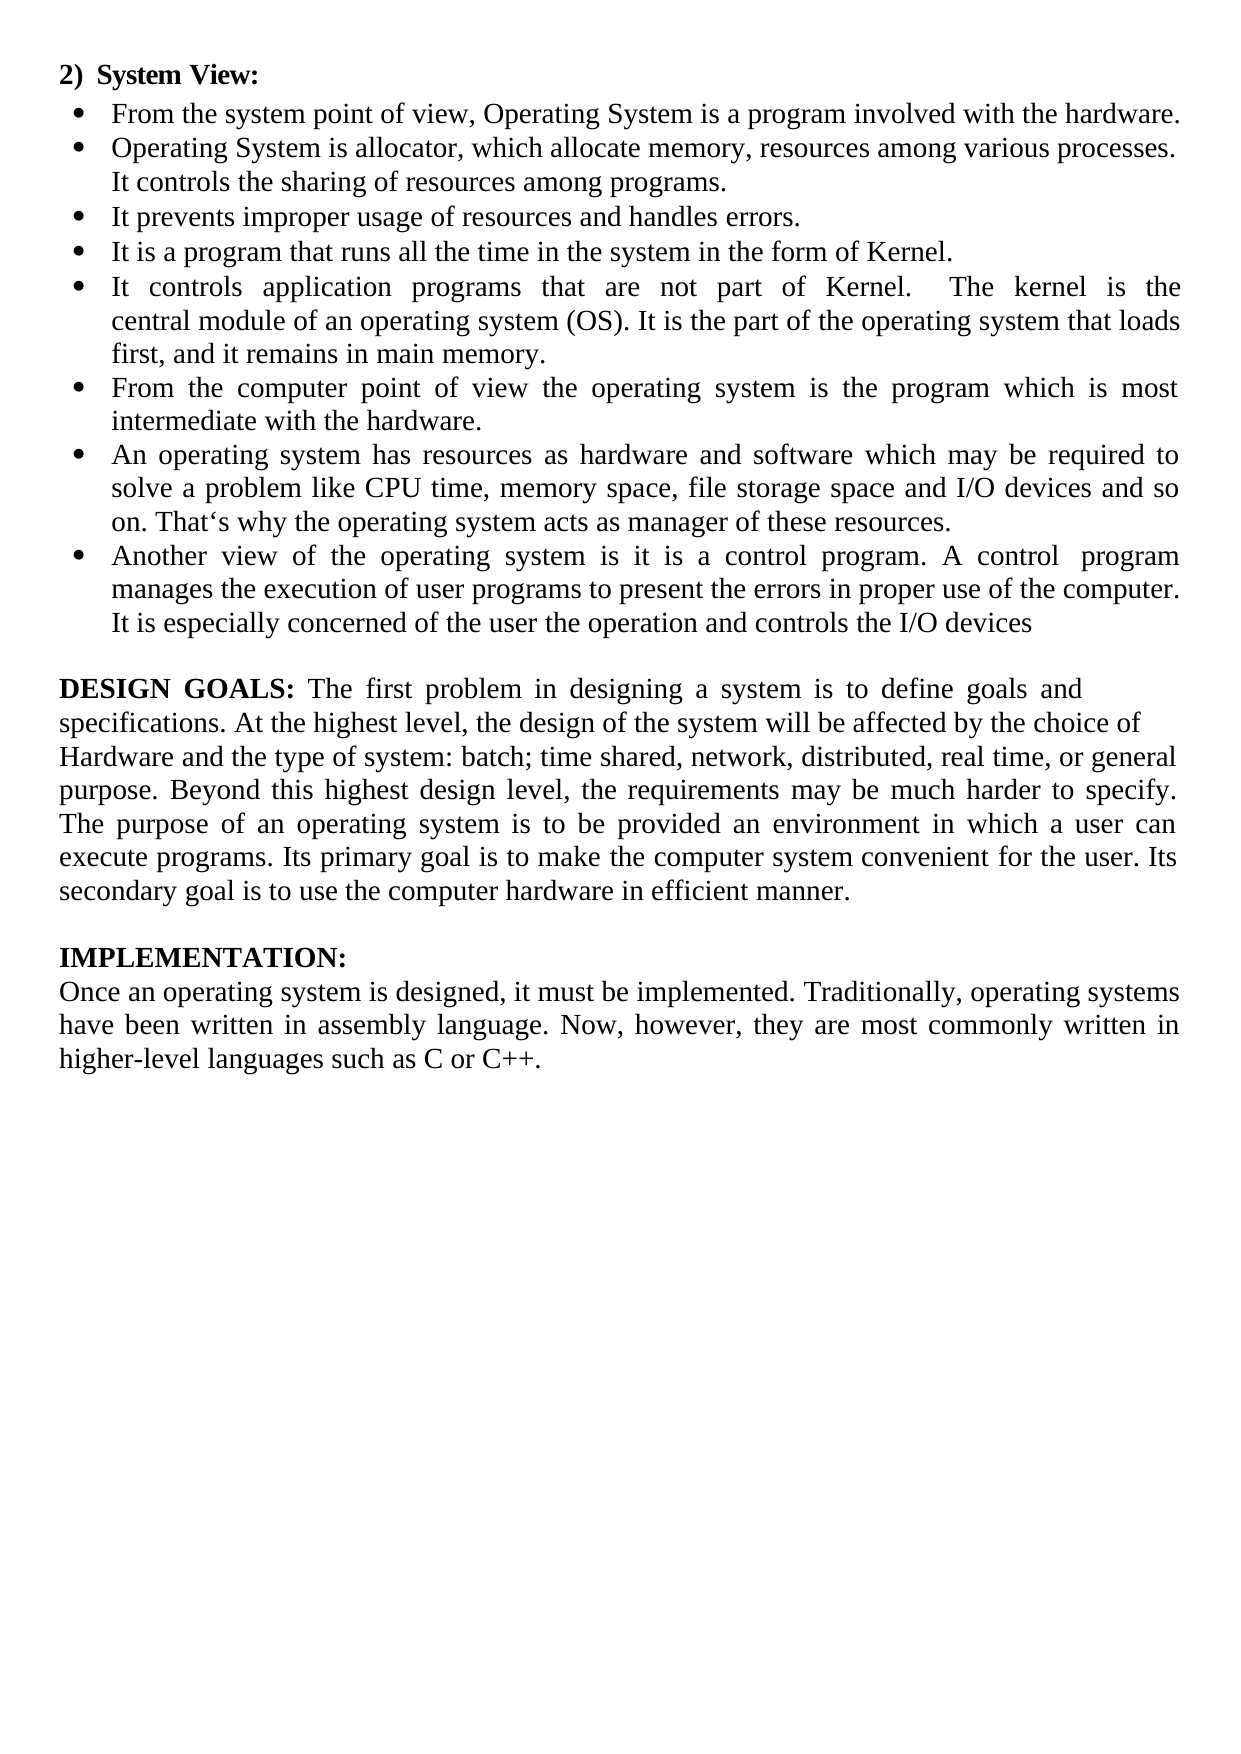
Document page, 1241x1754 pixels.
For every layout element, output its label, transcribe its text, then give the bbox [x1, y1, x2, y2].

subtitle IMPLEMENTATION: [59, 940, 1207, 974]
list Operating System is allocator, which allocate memory, resources among various processes. It controls the sharing of resources among programs. [74, 131, 1180, 198]
text Once an operating system is designed, it must be implemented. Traditionally, operating systems have been written in assembly language. Now, however, they are most commonly written in higher-level languages such as C or C++. [59, 974, 1181, 1074]
list Another view of the operating system is it is a control program. A control program manages the execution of user programs to present the errors in proper use of the computer. It is especially concerned of the user the operation and controls the I/O devices [74, 538, 1181, 638]
list From the system point of view, Operating System is a program involved with the hardware. [74, 95, 1207, 131]
list It prevents improper usage of resources and handles errors. [74, 198, 1207, 233]
text DESIGN GOALS: The first problem in designing a system is to define goals and specifications. At the highest level, the design of the system will be affected by the choice of Hardware and the type of system: batch; time shared, network, distributed, real time, or general purpose. Beyond this highest design level, the requirements may be much harder to specify. The purpose of an operating system is to be provided an environment in which a user can execute programs. Its primary goal is to make the computer system convenient for the user. Its secondary goal is to use the computer hardware in efficient manner. [59, 672, 1181, 906]
list From the computer point of view the operating system is the program which is most intermediate with the hardware. [74, 370, 1180, 437]
subtitle System View: [59, 57, 1207, 90]
list It controls application programs that are not part of Kernel. The kernel is the central module of an operating system (OS). It is the part of the operating system that loads first, and it remains in main memory. [74, 269, 1181, 370]
list An operating system has resources as hardware and software which may be required to solve a problem like CPU time, memory space, file storage space and I/O devices and so on. That‘s why the operating system acts as manager of these resources. [74, 437, 1180, 538]
list It is a program that runs all the time in the system in the form of Kernel. [74, 233, 1207, 269]
